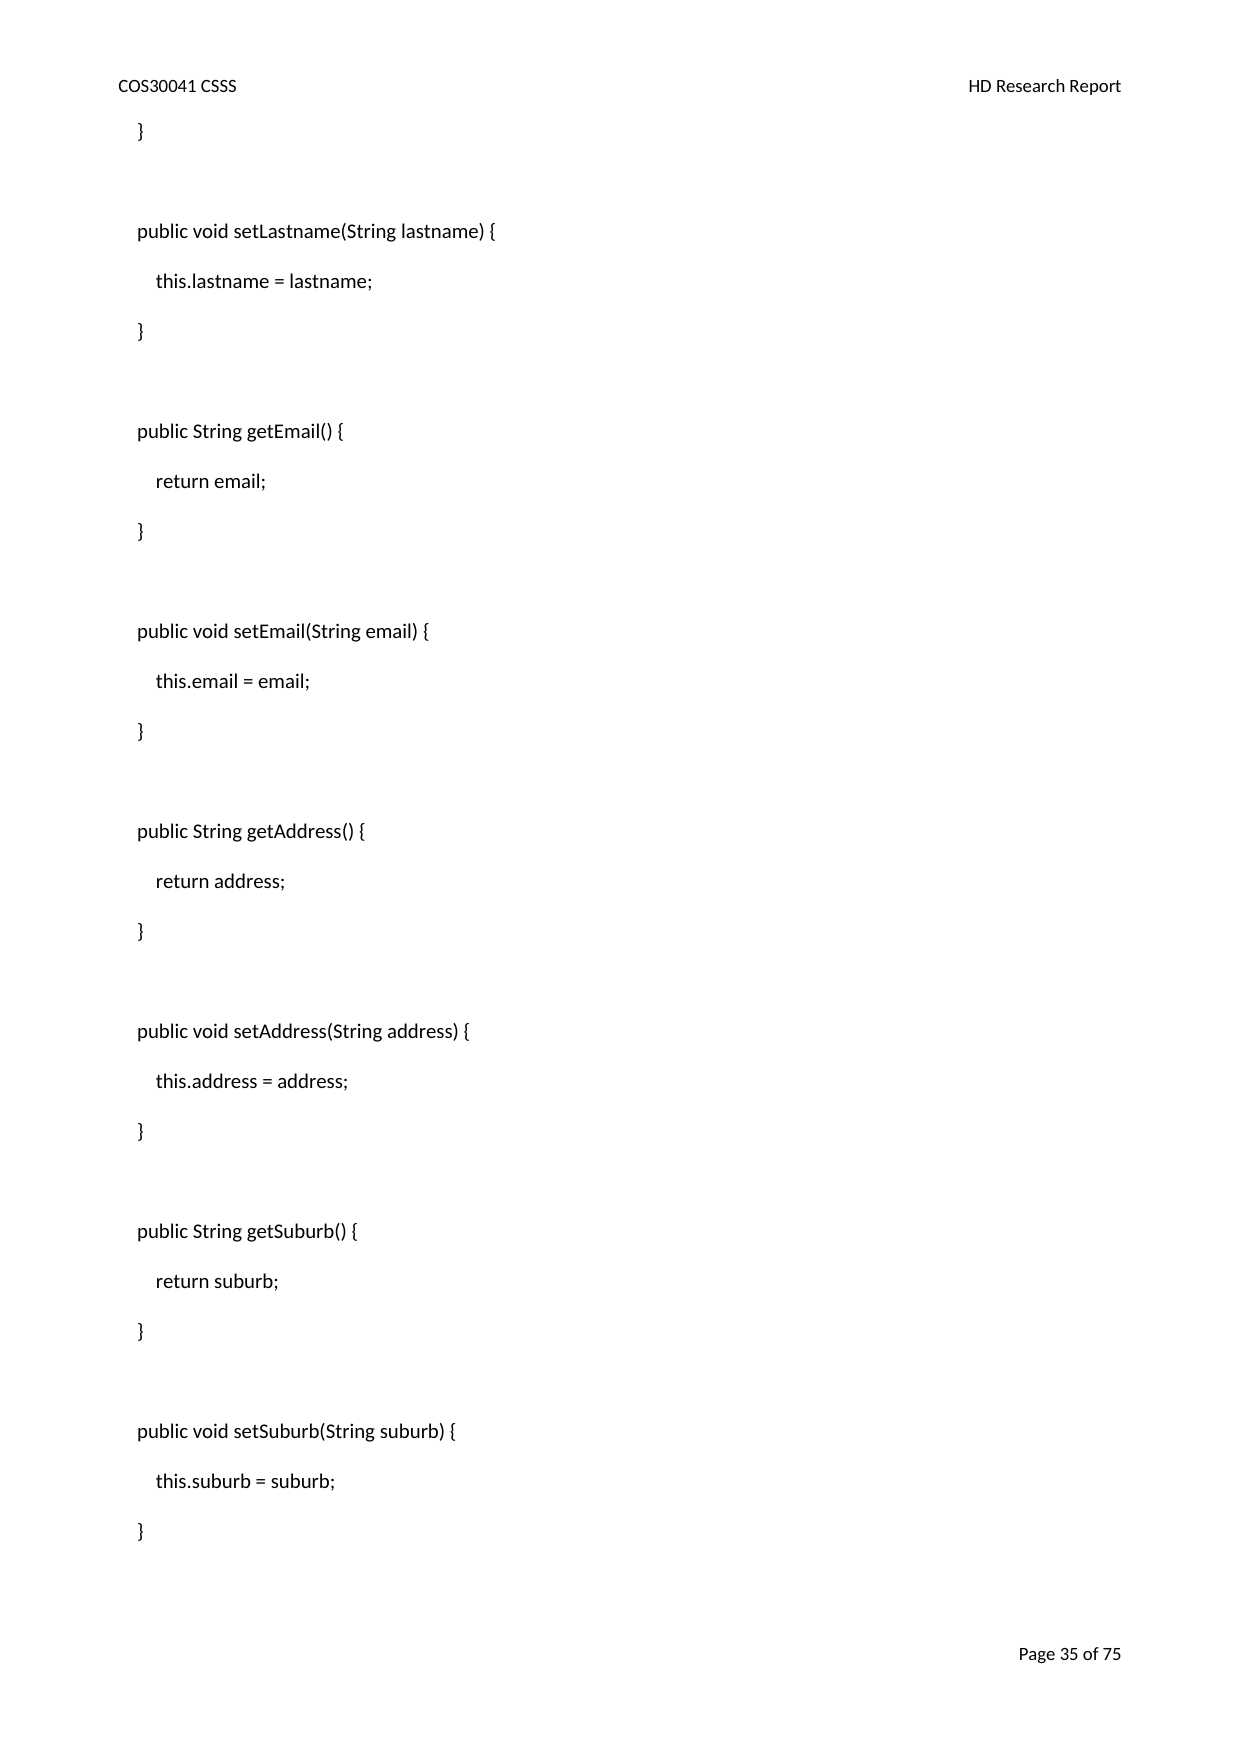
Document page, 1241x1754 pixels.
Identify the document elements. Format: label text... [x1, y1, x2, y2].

text this.lastname = lastname; [118, 268, 1122, 293]
text public void setAddress(String address) { [118, 1018, 1122, 1043]
text return suburb; [118, 1268, 1122, 1293]
text } [118, 1518, 1122, 1543]
text public void setEmail(String email) { [118, 618, 1122, 643]
text } [118, 1118, 1122, 1143]
text this.address = address; [118, 1068, 1122, 1093]
text return address; [118, 868, 1122, 893]
text public void setLastname(String lastname) { [118, 218, 1122, 243]
text } [118, 918, 1122, 943]
text public void setSuburb(String suburb) { [118, 1418, 1122, 1443]
text this.email = email; [118, 668, 1122, 693]
text return email; [118, 468, 1122, 493]
text this.suburb = suburb; [118, 1468, 1122, 1493]
text public String getSuburb() { [118, 1218, 1122, 1243]
text } [118, 318, 1122, 343]
text } [118, 1318, 1122, 1343]
text } [118, 518, 1122, 543]
text } [118, 118, 1122, 143]
text } [118, 718, 1122, 743]
text public String getAddress() { [118, 818, 1122, 843]
text public String getEmail() { [118, 418, 1122, 443]
